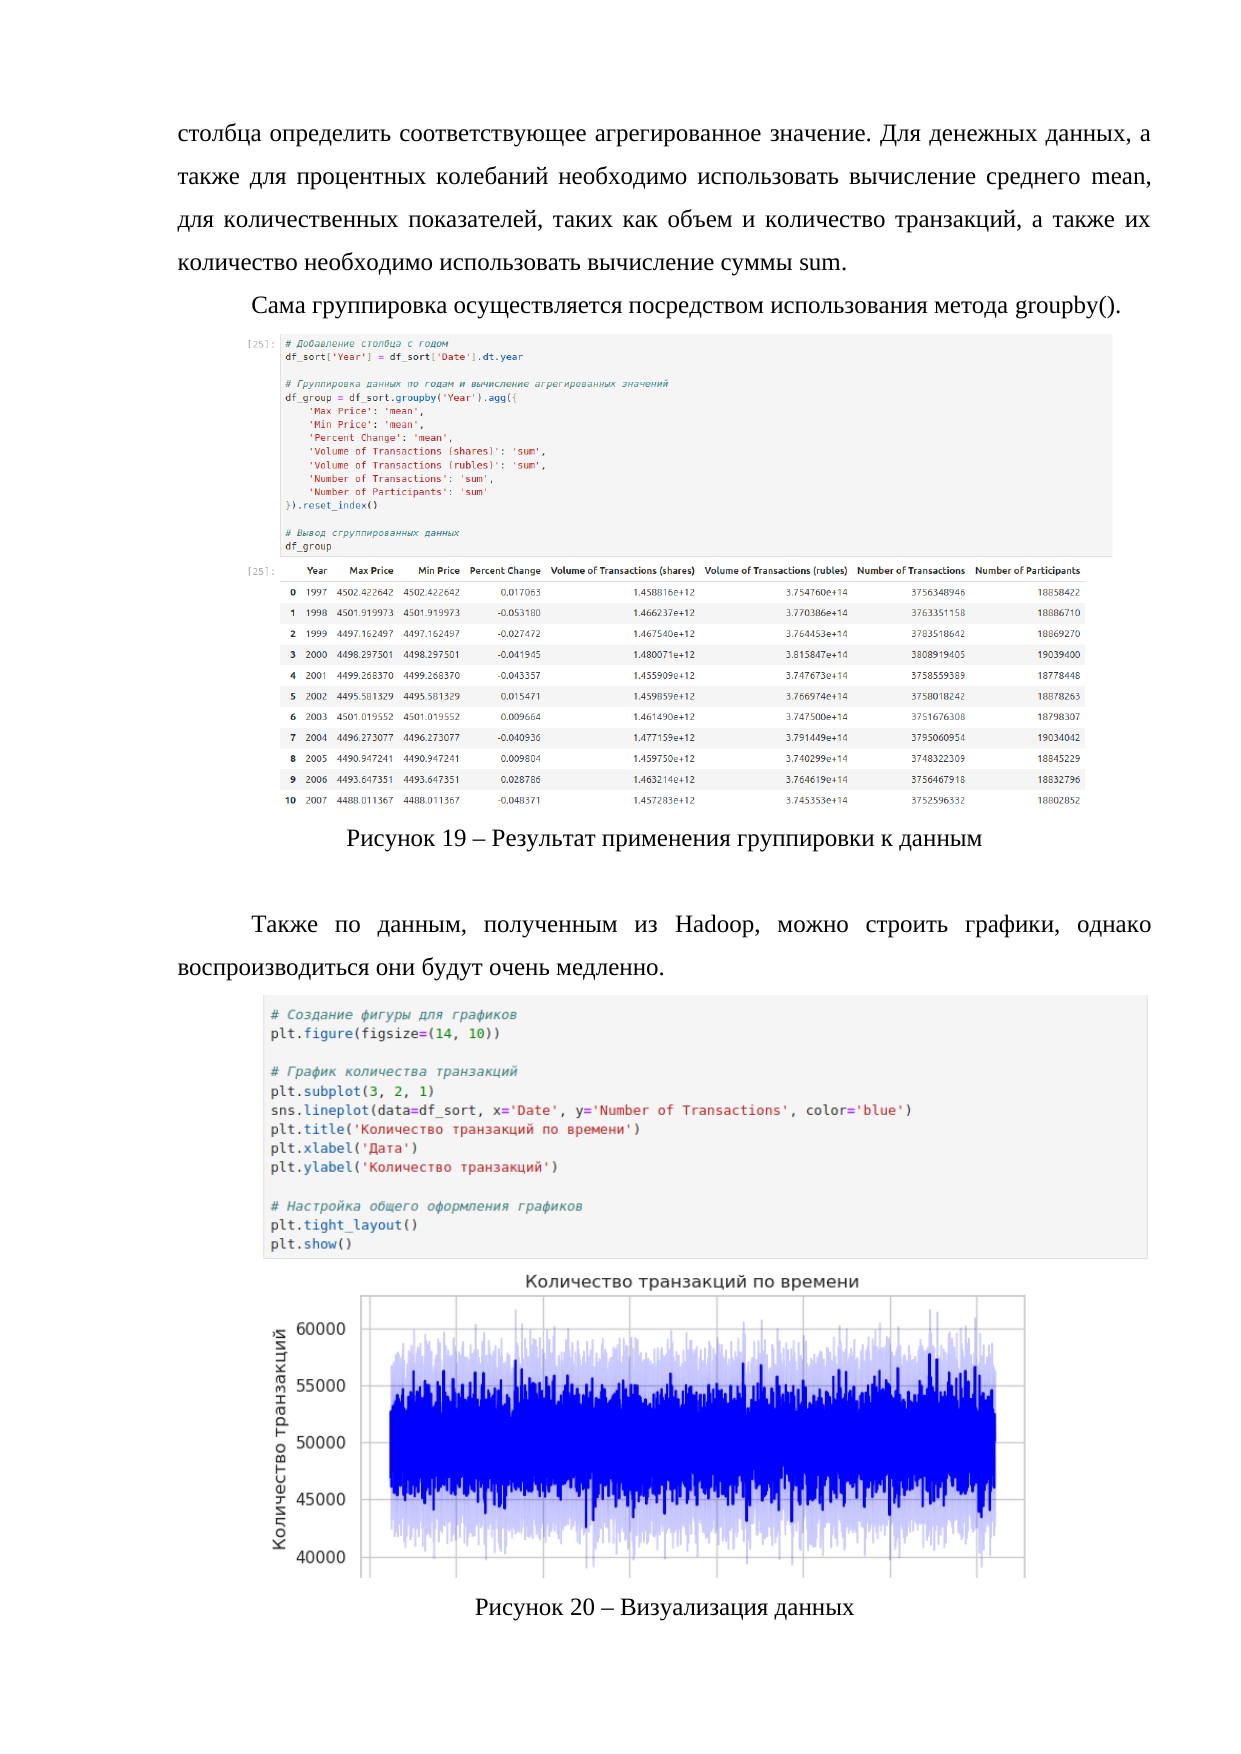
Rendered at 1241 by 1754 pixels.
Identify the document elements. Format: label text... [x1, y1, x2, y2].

text Рисунок 20 – Визуализация данных [177, 1592, 1152, 1621]
text Также по данным, полученным из Hadoop, можно строить графики, однако воспроизводиться они будут очень медленно. [177, 909, 1152, 981]
picture [177, 995, 1152, 1578]
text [177, 118, 1152, 276]
text Рисунок 19 – Результат применения группировки к данным [177, 823, 1152, 851]
picture [216, 333, 1113, 809]
text Сама группировка осуществляется посредством использования метода groupby(). [177, 291, 1152, 319]
